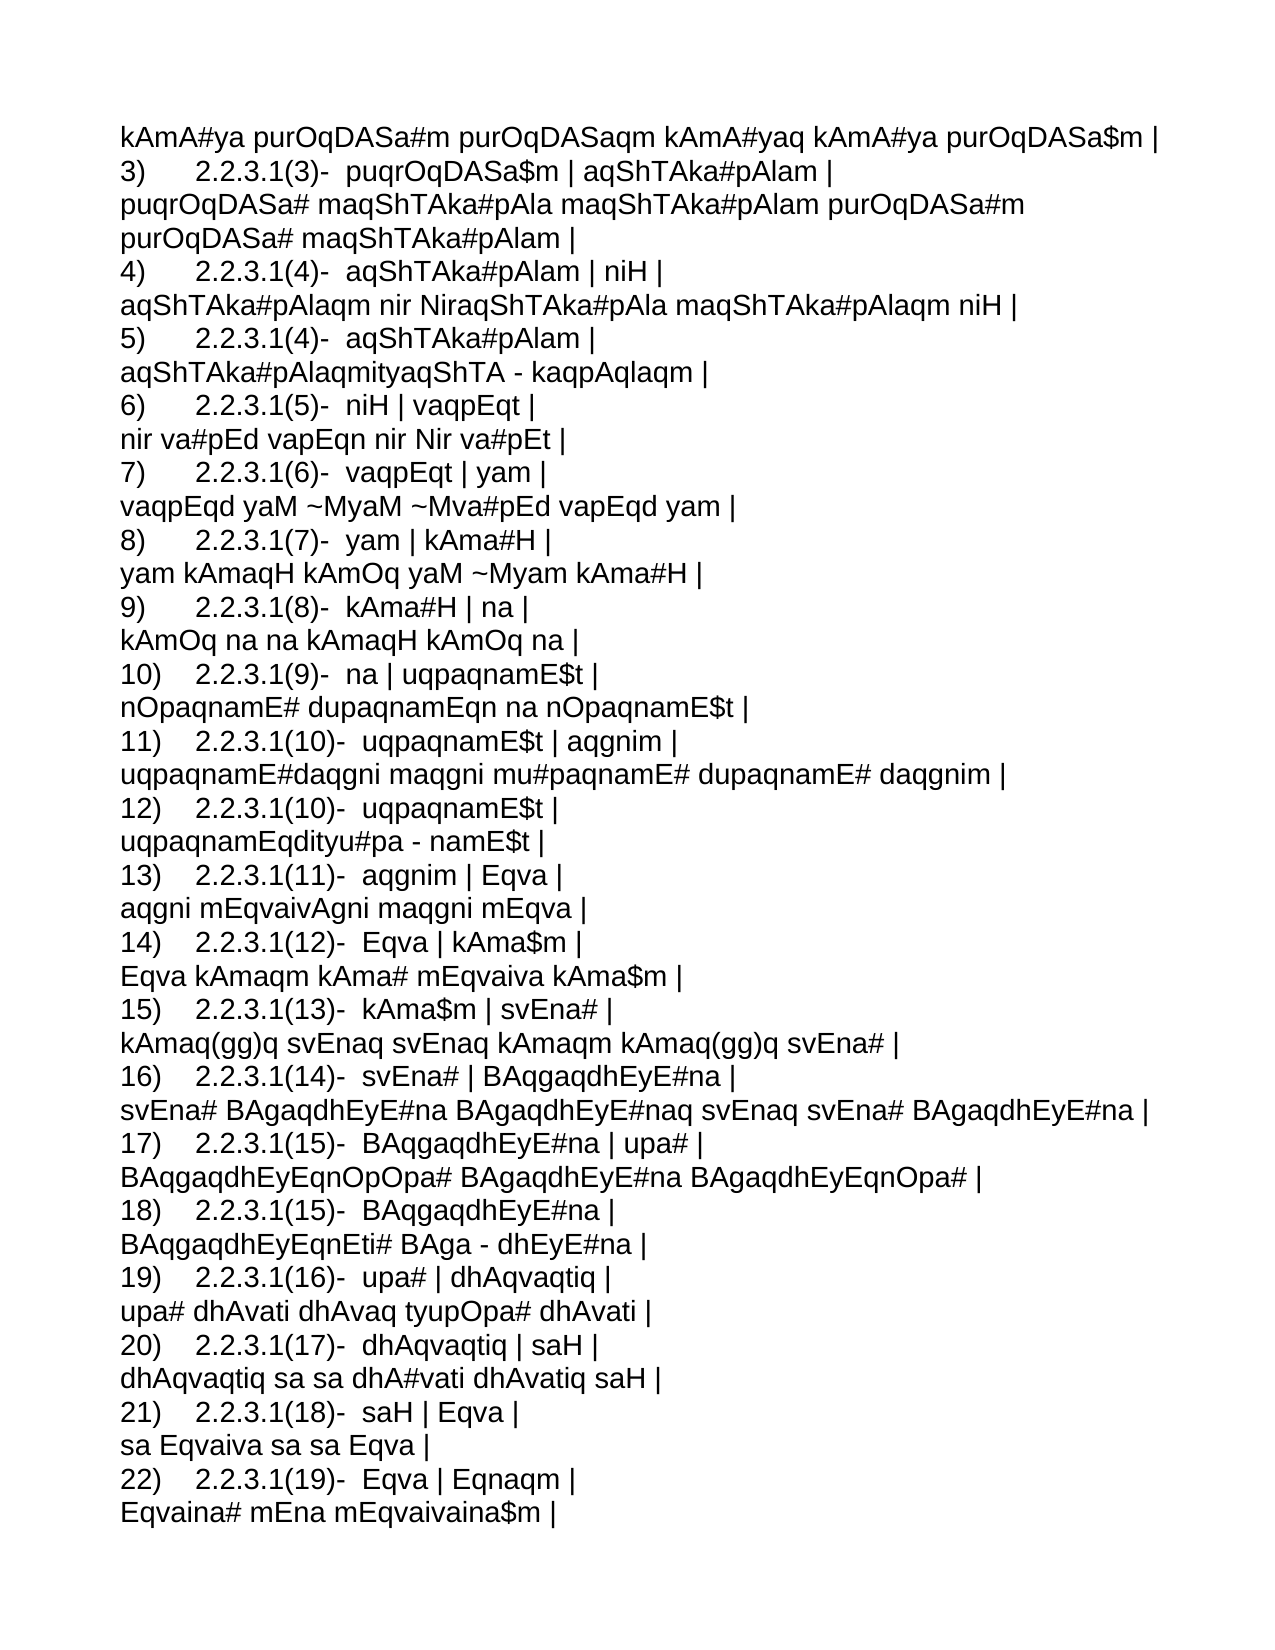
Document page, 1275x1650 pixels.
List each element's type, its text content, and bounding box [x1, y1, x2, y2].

text BAqgaqdhEyEqnOpOpa# BAgaqdhEyE#na BAgaqdhEyEqnOpa# | [120, 1160, 1200, 1193]
text 4) 2.2.3.1(4)- aqShTAka#pAlam | niH | [120, 254, 1200, 288]
text 22) 2.2.3.1(19)- Eqva | Eqnaqm | [120, 1462, 1200, 1495]
text 8) 2.2.3.1(7)- yam | kAma#H | [120, 522, 1200, 556]
text yam kAmaqH kAmOq yaM ~Myam kAma#H | [120, 556, 1200, 589]
text uqpaqnamEqdityu#pa - namE$t | [120, 824, 1200, 858]
text 9) 2.2.3.1(8)- kAma#H | na | [120, 589, 1200, 623]
text Eqvaina# mEna mEqvaivaina$m | [120, 1495, 1200, 1529]
text 17) 2.2.3.1(15)- BAqgaqdhEyE#na | upa# | [120, 1126, 1200, 1160]
text svEna# BAgaqdhEyE#na BAgaqdhEyE#naq svEnaq svEna# BAgaqdhEyE#na | [120, 1093, 1200, 1126]
text 21) 2.2.3.1(18)- saH | Eqva | [120, 1394, 1200, 1428]
text Eqva kAmaqm kAma# mEqvaiva kAma$m | [120, 958, 1200, 992]
text nOpaqnamE# dupaqnamEqn na nOpaqnamE$t | [120, 690, 1200, 724]
text nir va#pEd vapEqn nir Nir va#pEt | [120, 422, 1200, 455]
text 14) 2.2.3.1(12)- Eqva | kAma$m | [120, 925, 1200, 958]
text 13) 2.2.3.1(11)- aqgnim | Eqva | [120, 858, 1200, 891]
text upa# dhAvati dhAvaq tyupOpa# dhAvati | [120, 1294, 1200, 1327]
text 11) 2.2.3.1(10)- uqpaqnamE$t | aqgnim | [120, 724, 1200, 757]
text 12) 2.2.3.1(10)- uqpaqnamE$t | [120, 791, 1200, 824]
text BAqgaqdhEyEqnEti# BAga - dhEyE#na | [120, 1227, 1200, 1260]
text dhAqvaqtiq sa sa dhA#vati dhAvatiq saH | [120, 1361, 1200, 1394]
text aqShTAka#pAlaqmityaqShTA - kaqpAqlaqm | [120, 355, 1200, 388]
text 3) 2.2.3.1(3)- puqrOqDASa$m | aqShTAka#pAlam | [120, 153, 1200, 187]
text 6) 2.2.3.1(5)- niH | vaqpEqt | [120, 388, 1200, 422]
text 20) 2.2.3.1(17)- dhAqvaqtiq | saH | [120, 1327, 1200, 1361]
text kAmA#ya purOqDASa#m purOqDASaqm kAmA#yaq kAmA#ya purOqDASa$m | [120, 120, 1200, 153]
text 16) 2.2.3.1(14)- svEna# | BAqgaqdhEyE#na | [120, 1059, 1200, 1093]
text 7) 2.2.3.1(6)- vaqpEqt | yam | [120, 455, 1200, 489]
text kAmaq(gg)q svEnaq svEnaq kAmaqm kAmaq(gg)q svEna# | [120, 1026, 1200, 1059]
text aqShTAka#pAlaqm nir NiraqShTAka#pAla maqShTAka#pAlaqm niH | [120, 288, 1200, 321]
text 19) 2.2.3.1(16)- upa# | dhAqvaqtiq | [120, 1260, 1200, 1294]
text 10) 2.2.3.1(9)- na | uqpaqnamE$t | [120, 657, 1200, 690]
text 15) 2.2.3.1(13)- kAma$m | svEna# | [120, 992, 1200, 1026]
text kAmOq na na kAmaqH kAmOq na | [120, 623, 1200, 657]
text aqgni mEqvaivAgni maqgni mEqva | [120, 891, 1200, 925]
text puqrOqDASa# maqShTAka#pAla maqShTAka#pAlam purOqDASa#m purOqDASa# maqShTAka#pAlam | [120, 187, 1200, 254]
text vaqpEqd yaM ~MyaM ~Mva#pEd vapEqd yam | [120, 489, 1200, 522]
text 18) 2.2.3.1(15)- BAqgaqdhEyE#na | [120, 1193, 1200, 1227]
text uqpaqnamE#daqgni maqgni mu#paqnamE# dupaqnamE# daqgnim | [120, 757, 1200, 791]
text 5) 2.2.3.1(4)- aqShTAka#pAlam | [120, 321, 1200, 355]
text sa Eqvaiva sa sa Eqva | [120, 1428, 1200, 1462]
